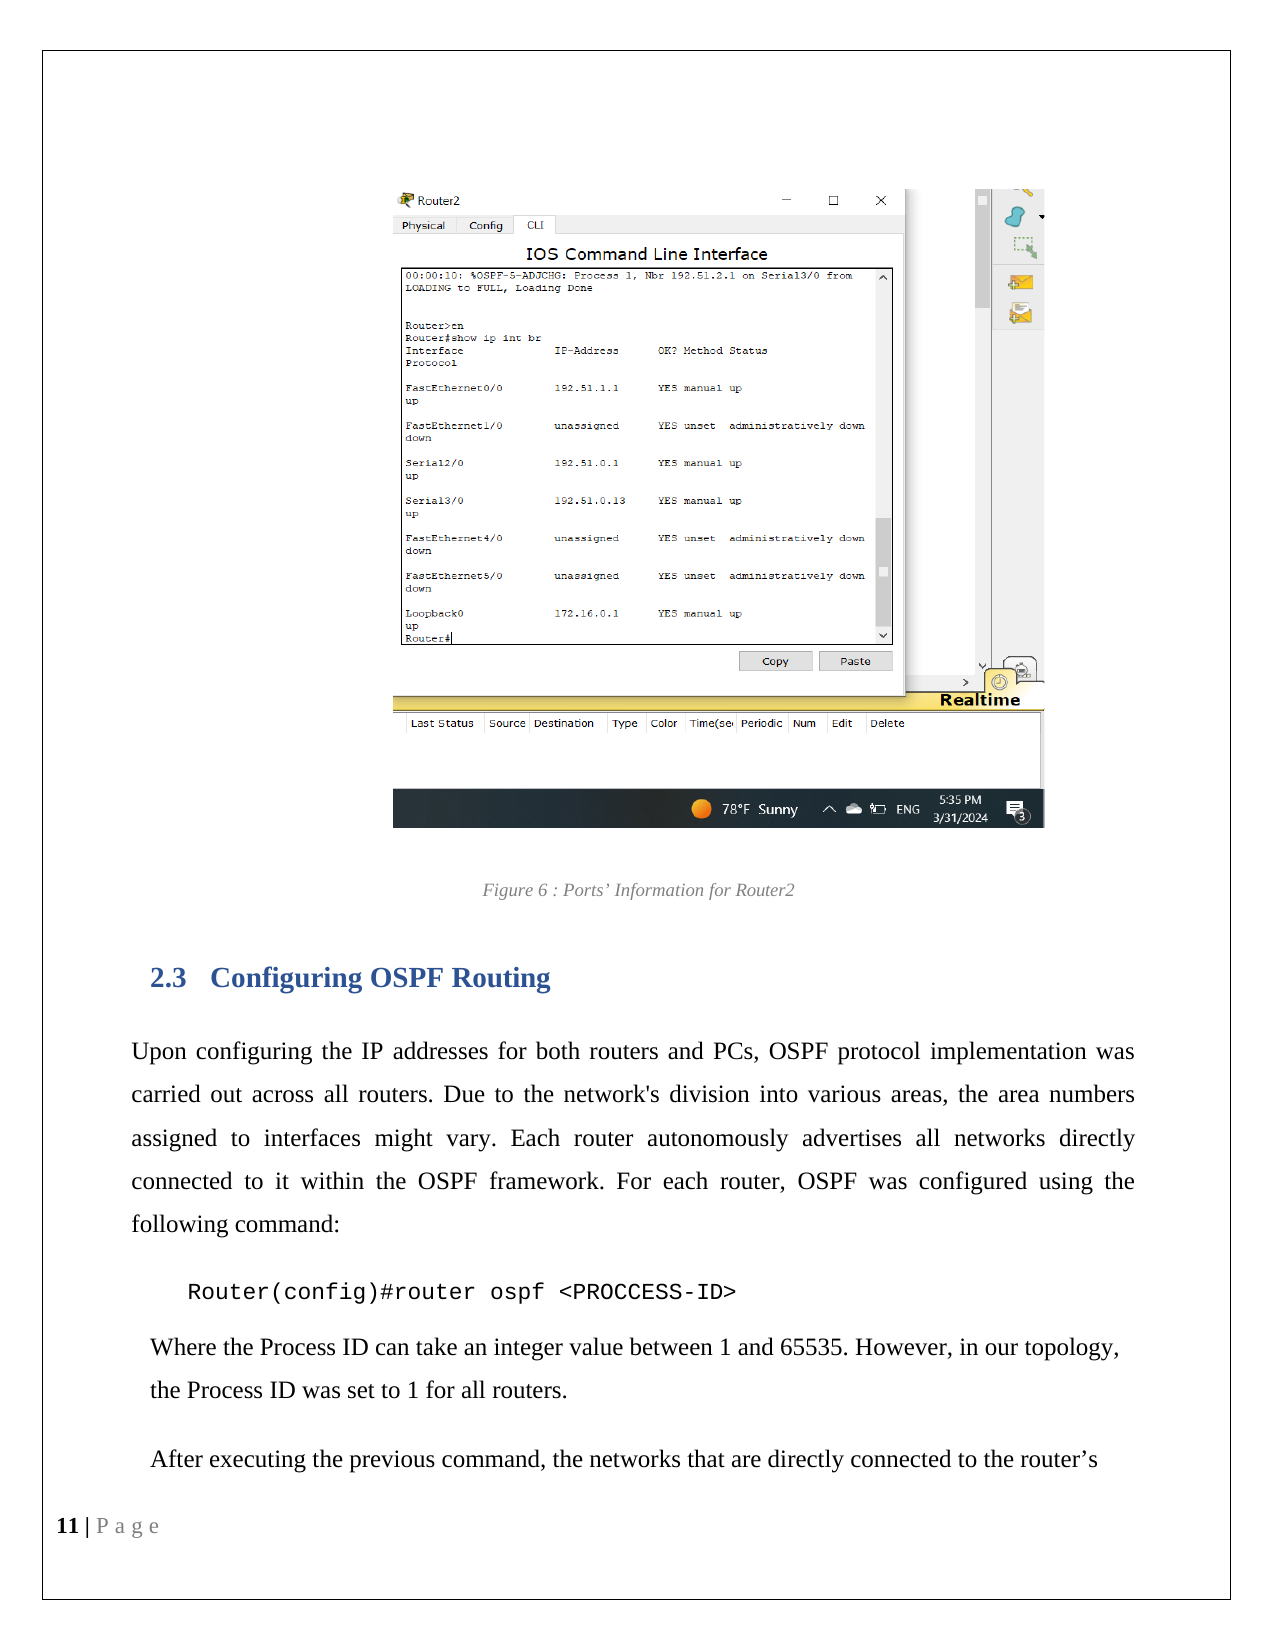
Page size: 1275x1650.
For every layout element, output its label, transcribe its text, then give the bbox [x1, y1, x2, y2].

text Figure 6 : Ports’ Information for Router2 [251, 879, 1026, 900]
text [150, 1444, 1127, 1473]
picture [393, 189, 1045, 828]
text Upon configuring the IP addresses for both routers and PCs, OSPF protocol implementation was carried out across all routers. Due to the network's division into various areas, the area numbers assigned to interfaces might vary. Each router autonomously advertises all networks directly connected to it within the OSPF framework. For each router, OSPF was configured using the following command: [131, 1036, 1137, 1238]
text Where the Process ID can take an integer value between 1 and 65535. However, in our topology, the Process ID was set to 1 for all routers. [150, 1332, 1127, 1404]
subtitle Configuring OSPF Routing [150, 960, 1230, 993]
text Router(config)#router ospf <PROCCESS-ID> [187, 1281, 1230, 1306]
